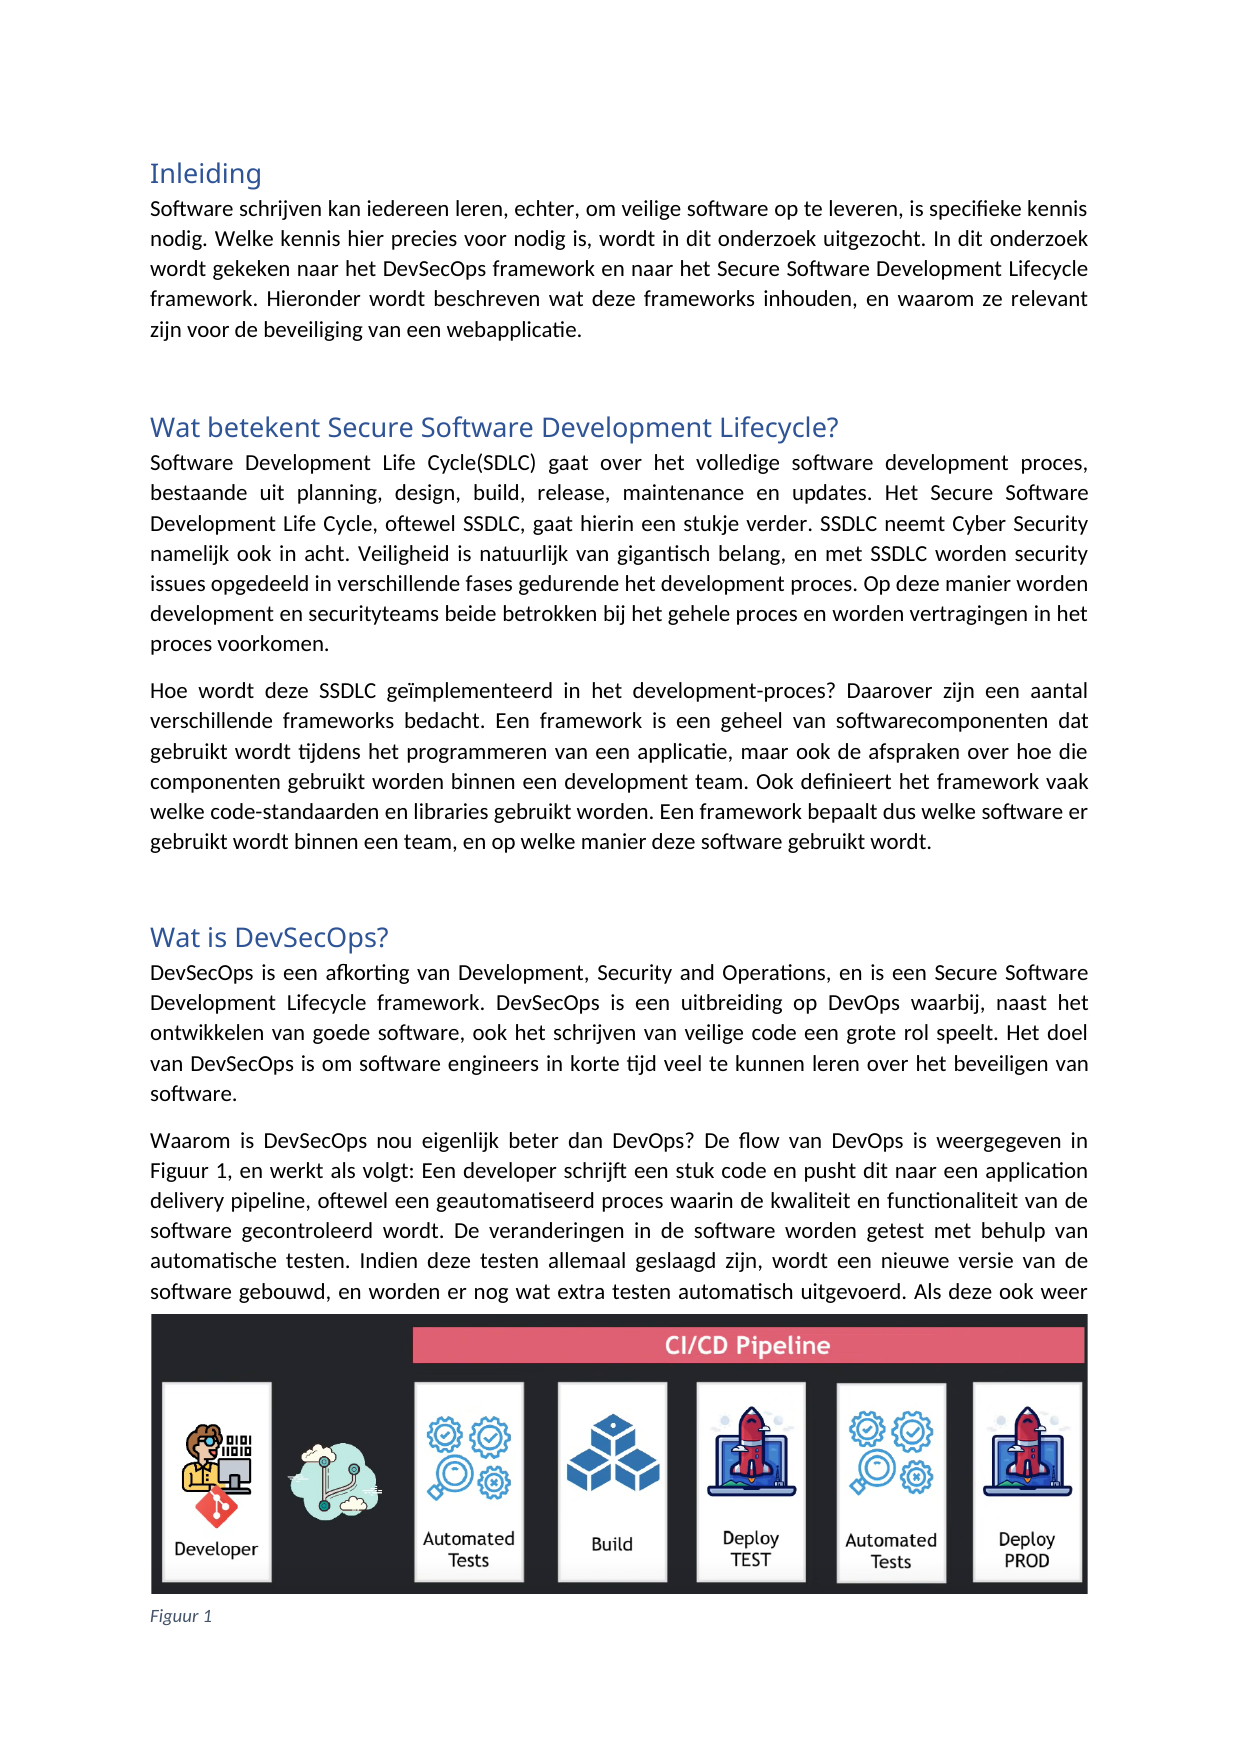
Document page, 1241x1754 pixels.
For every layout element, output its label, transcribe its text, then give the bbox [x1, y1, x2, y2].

text Software schrijven kan iedereen leren, echter, om veilige software op te leveren, is specifieke kennis nodig. Welke kennis hier precies voor nodig is, wordt in dit onderzoek uitgezocht. In dit onderzoek wordt gekeken naar het DevSecOps framework en naar het Secure Software Development Lifecycle framework. Hieronder wordt beschreven wat deze frameworks inhouden, en waarom ze relevant zijn voor de beveiliging van een webapplicatie. [150, 194, 1090, 343]
subtitle Wat betekent Secure Software Development Lifecycle? [150, 408, 1090, 445]
text Hoe wordt deze SSDLC geïmplementeerd in het development-proces? Daarover zijn een aantal verschillende frameworks bedacht. Een framework is een geheel van softwarecomponenten dat gebruikt wordt tijdens het programmeren van een applicatie, maar ook de afspraken over hoe die componenten gebruikt worden binnen een development team. Ook definieert het framework vaak welke code-standaarden en libraries gebruikt worden. Een framework bepaalt dus welke software er gebruikt wordt binnen een team, en op welke manier deze software gebruikt wordt. [150, 676, 1090, 856]
subtitle Wat is DevSecOps? [150, 918, 1090, 955]
text Software Development Life Cycle(SDLC) gaat over het volledige software development proces, bestaande uit planning, design, build, release, maintenance en updates. Het Secure Software Development Life Cycle, oftewel SSDLC, gaat hierin een stukje verder. SSDLC neemt Cyber Security namelijk ook in acht. Veiligheid is natuurlijk van gigantisch belang, en met SSDLC worden security issues opgedeeld in verschillende fases gedurende het development proces. Op deze manier worden development en securityteams beide betrokken bij het gehele proces en worden vertragingen in het proces voorkomen. [150, 448, 1090, 658]
text DevSecOps is een afkorting van Development, Security and Operations, en is een Secure Software Development Lifecycle framework. DevSecOps is een uitbreiding op DevOps waarbij, naast het ontwikkelen van goede software, ook het schrijven van veilige code een grote rol speelt. Het doel van DevSecOps is om software engineers in korte tijd veel te kunnen leren over het beveiligen van software. [150, 958, 1090, 1107]
subtitle Inleiding [150, 154, 1090, 191]
picture [150, 1314, 1087, 1593]
